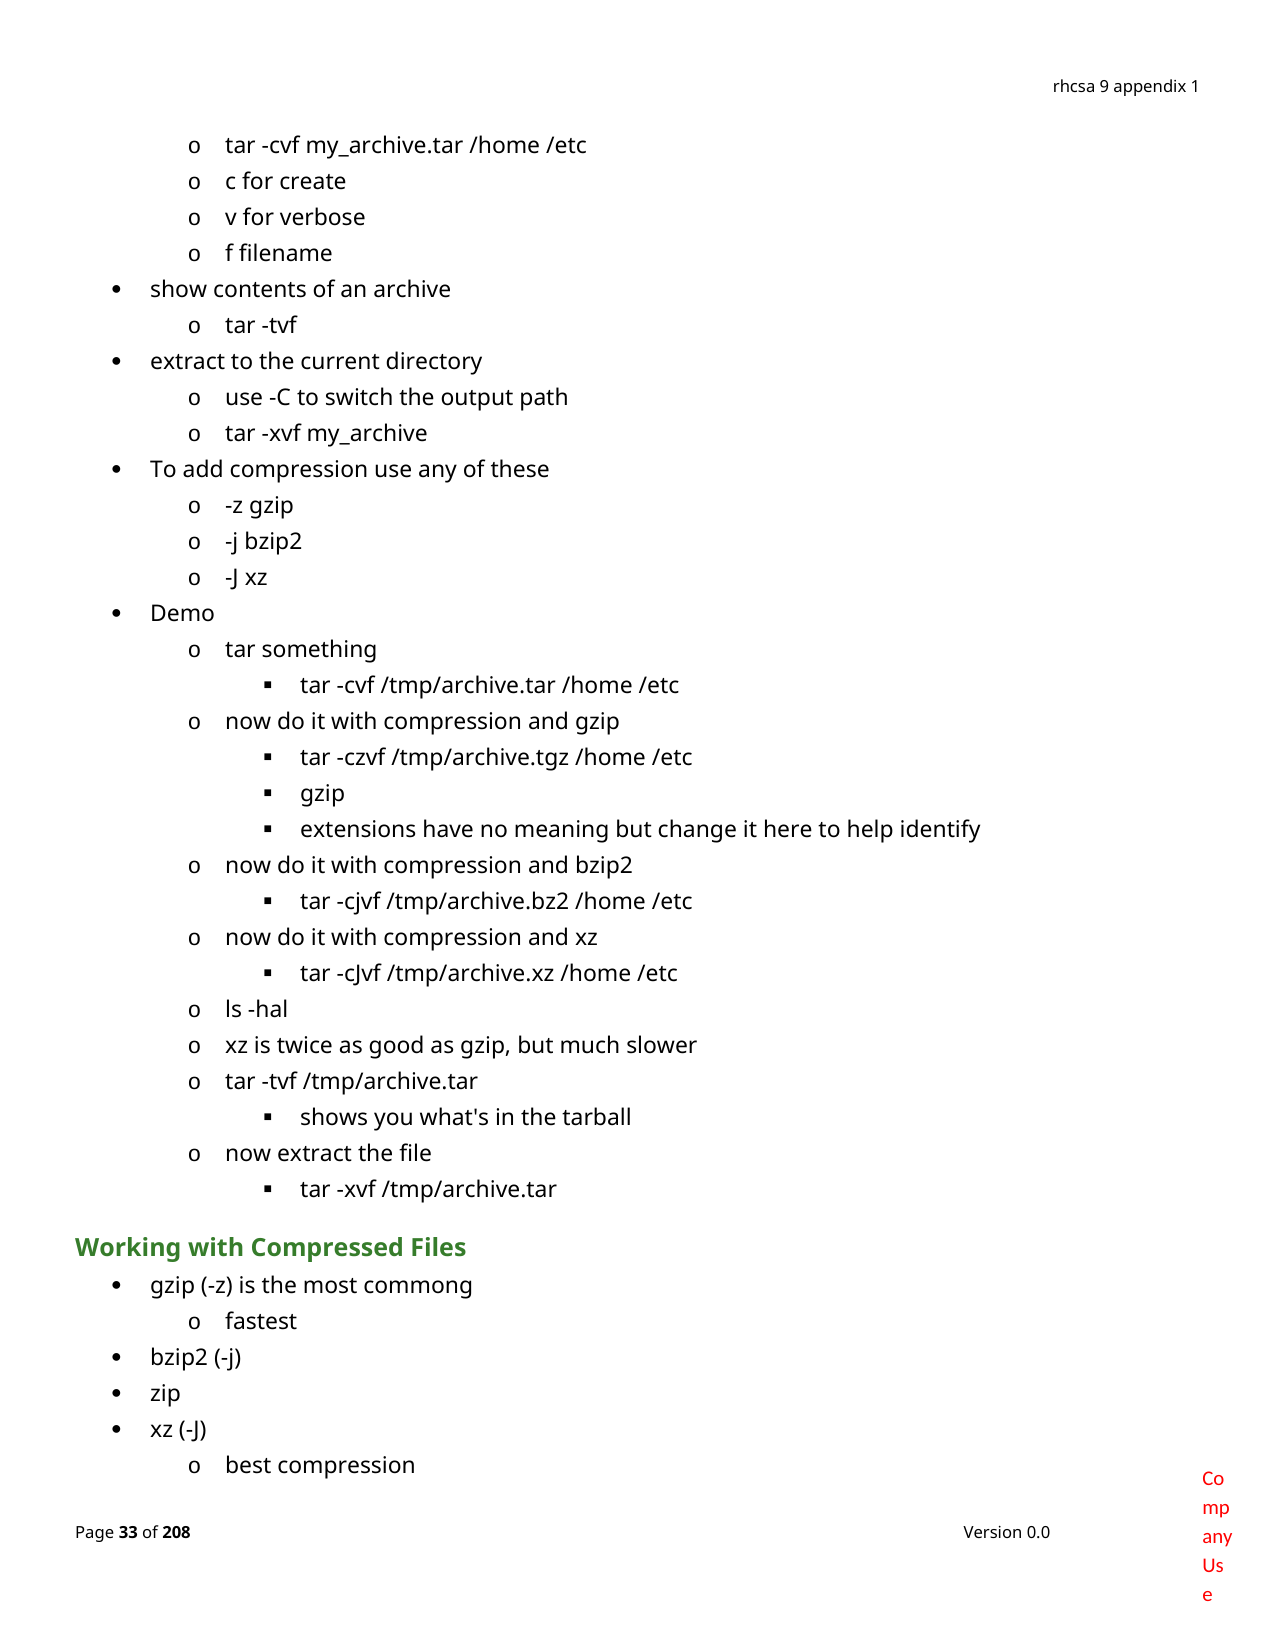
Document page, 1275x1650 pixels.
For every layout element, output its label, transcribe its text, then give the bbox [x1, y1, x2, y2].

list use -C to switch the output path [187, 381, 1200, 412]
list tar -tvf [187, 309, 1200, 340]
list gzip [262, 777, 1200, 808]
subtitle Working with Compressed Files [75, 1230, 1200, 1264]
list now extract the file [187, 1137, 1200, 1168]
list tar -tvf /tmp/archive.tar [187, 1065, 1200, 1096]
list tar -xvf my_archive [187, 417, 1200, 448]
list zip [112, 1377, 1200, 1408]
list tar -cvf my_archive.tar /home /etc [187, 129, 1200, 160]
list tar -xvf /tmp/archive.tar [262, 1173, 1200, 1204]
list now do it with compression and xz [187, 921, 1200, 952]
list tar -cvf /tmp/archive.tar /home /etc [262, 669, 1200, 700]
list tar something [187, 633, 1200, 664]
list now do it with compression and bzip2 [187, 849, 1200, 880]
list extensions have no meaning but change it here to help identify [262, 813, 1200, 844]
list now do it with compression and gzip [187, 705, 1200, 736]
list v for verbose [187, 201, 1200, 232]
list shows you what's in the tarball [262, 1101, 1200, 1132]
list tar -cjvf /tmp/archive.bz2 /home /etc [262, 885, 1200, 916]
list tar -cJvf /tmp/archive.xz /home /etc [262, 957, 1200, 988]
list -z gzip [187, 489, 1200, 520]
list f filename [187, 237, 1200, 268]
list fastest [187, 1305, 1200, 1336]
list xz is twice as good as gzip, but much slower [187, 1029, 1200, 1060]
list -J xz [187, 561, 1200, 592]
list c for create [187, 165, 1200, 196]
list best compression [187, 1449, 1200, 1480]
list Demo [112, 597, 1200, 628]
list ls -hal [187, 993, 1200, 1024]
list gzip (-z) is the most commong [112, 1269, 1200, 1300]
list To add compression use any of these [112, 453, 1200, 484]
list extract to the current directory [112, 345, 1200, 376]
list -j bzip2 [187, 525, 1200, 556]
list xz (-J) [112, 1413, 1200, 1444]
list show contents of an archive [112, 273, 1200, 304]
list tar -czvf /tmp/archive.tgz /home /etc [262, 741, 1200, 772]
list bzip2 (-j) [112, 1341, 1200, 1372]
